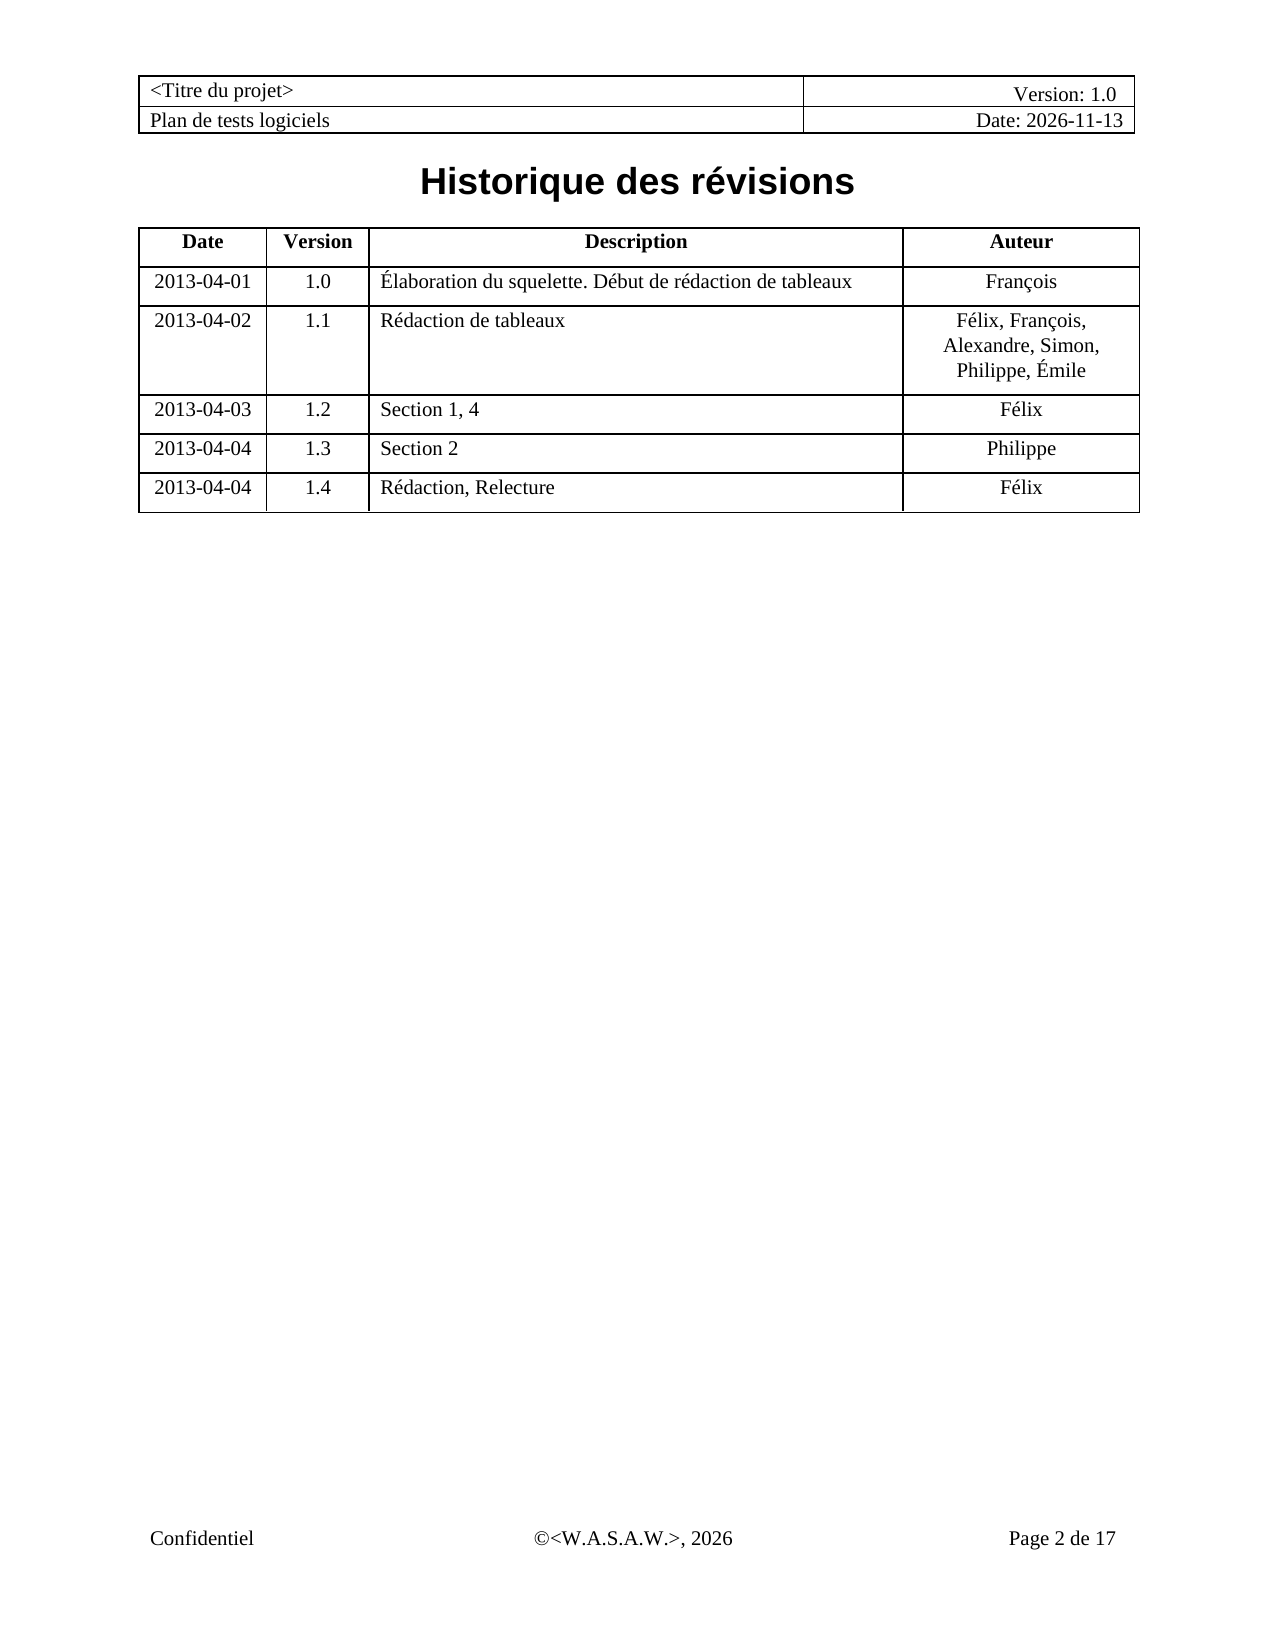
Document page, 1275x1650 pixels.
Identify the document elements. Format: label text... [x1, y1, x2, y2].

table_cell Section 2 [370, 435, 902, 472]
table_cell Section 1, 4 [370, 396, 902, 433]
table_cell Rédaction de tableaux [370, 307, 902, 394]
table_cell Félix [904, 474, 1139, 511]
table_cell Félix, François, Alexandre, Simon, Philippe, Émile [904, 307, 1139, 394]
table_cell 1.1 [267, 307, 368, 394]
table_cell 2013-04-03 [140, 396, 266, 433]
table_cell 2013-04-01 [140, 268, 266, 305]
table_cell 1.2 [267, 396, 368, 433]
table_cell Philippe [904, 435, 1139, 472]
table_cell 2013-04-02 [140, 307, 266, 394]
table_cell Félix [904, 396, 1139, 433]
table_cell Élaboration du squelette. Début de rédaction de tableaux [370, 268, 902, 305]
table_cell 2013-04-04 [140, 474, 266, 511]
table_cell Rédaction, Relecture [370, 474, 902, 511]
table_header Date [140, 229, 266, 266]
table_header Auteur [904, 229, 1139, 266]
table_header Description [370, 229, 902, 266]
table_cell 1.0 [267, 268, 368, 305]
table_cell François [904, 268, 1139, 305]
table_cell 2013-04-04 [140, 435, 266, 472]
table_cell 1.3 [267, 435, 368, 472]
title Historique des révisions [150, 159, 1125, 202]
table_cell 1.4 [267, 474, 368, 511]
table_header Version [267, 229, 368, 266]
